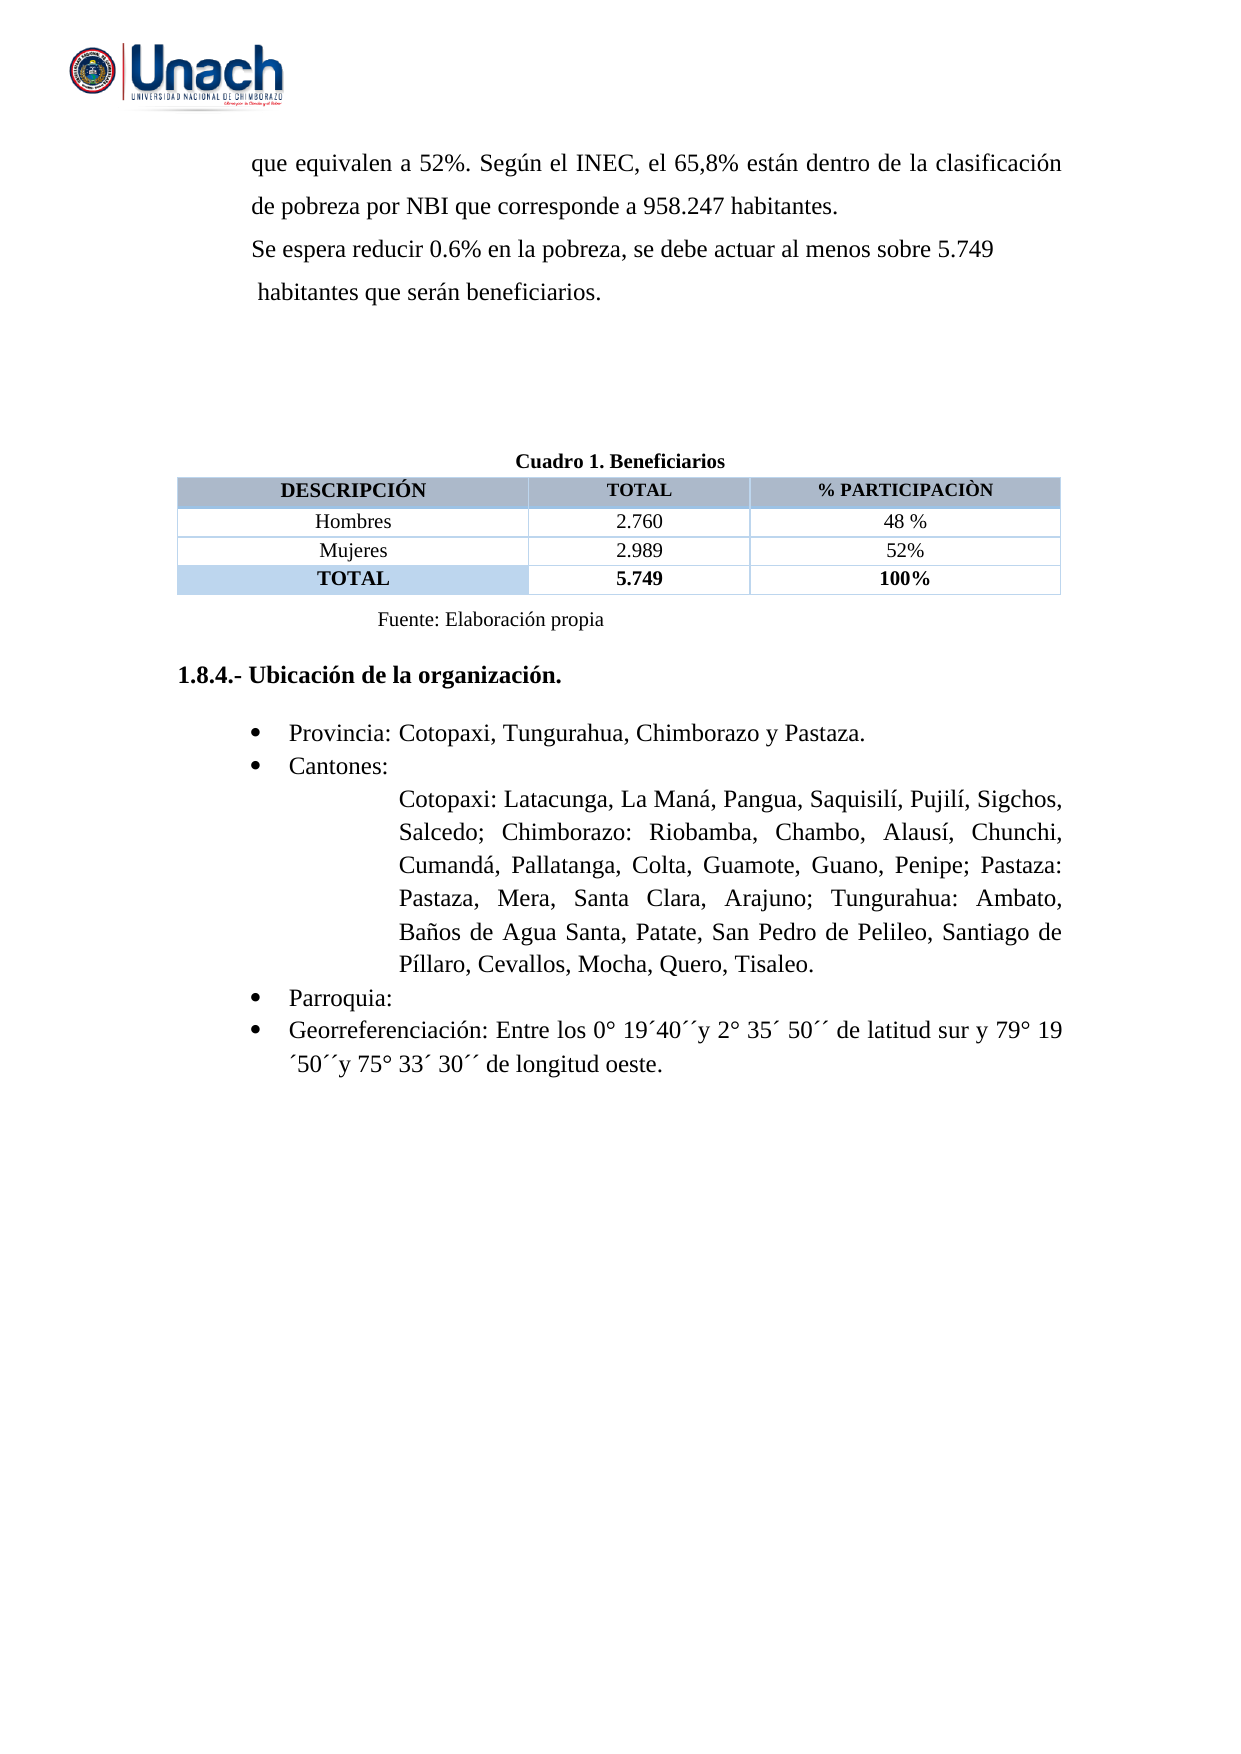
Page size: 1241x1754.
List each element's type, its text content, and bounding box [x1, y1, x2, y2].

list Parroquia: [251, 983, 1063, 1011]
table_cell 48 % [751, 509, 1060, 536]
table_cell 2.760 [529, 509, 749, 536]
picture [63, 37, 298, 117]
table_header DESCRIPCIÓN [178, 478, 528, 506]
text habitantes que serán beneficiarios. [251, 277, 1063, 306]
table_cell Hombres [178, 509, 528, 536]
table_cell 52% [751, 538, 1060, 565]
table_cell 2.989 [529, 538, 749, 565]
text 1.8.4.- Ubicación de la organización. [177, 661, 1063, 689]
text Cuadro 1. Beneficiarios [177, 449, 1063, 473]
table_header TOTAL [529, 478, 749, 506]
list Cotopaxi: Latacunga, La Maná, Pangua, Saquisilí, Pujilí, Sigchos, Salcedo; Chimborazo: Riobamba, Chambo, Alausí, Chunchi, Cumandá, Pallatanga, Colta, Guamote, Guano, Penipe; Pastaza: Pastaza, Mera, Santa Clara, Arajuno; Tungurahua: Ambato, Baños de Agua Santa, Patate, San Pedro de Pelileo, Santiago de Píllaro, Cevallos, Mocha, Quero, Tisaleo. [398, 784, 1063, 978]
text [251, 148, 1063, 219]
table_cell 100% [751, 566, 1060, 594]
text Fuente: Elaboración propia [177, 607, 1063, 631]
list Provincia: Cotopaxi, Tungurahua, Chimborazo y Pastaza. [251, 718, 1063, 747]
table_cell Mujeres [178, 538, 528, 565]
text Se espera reducir 0.6% en la pobreza, se debe actuar al menos sobre 5.749 [251, 234, 1063, 263]
table_header % PARTICIPACIÒN [751, 478, 1060, 506]
table_cell TOTAL [178, 566, 528, 594]
table_cell 5.749 [529, 566, 749, 594]
list Georreferenciación: Entre los 0° 19´40´´y 2° 35´ 50´´ de latitud sur y 79° 19´50´´y 75° 33´ 30´´ de longitud oeste. [251, 1016, 1063, 1077]
list Cantones: [251, 751, 1063, 780]
